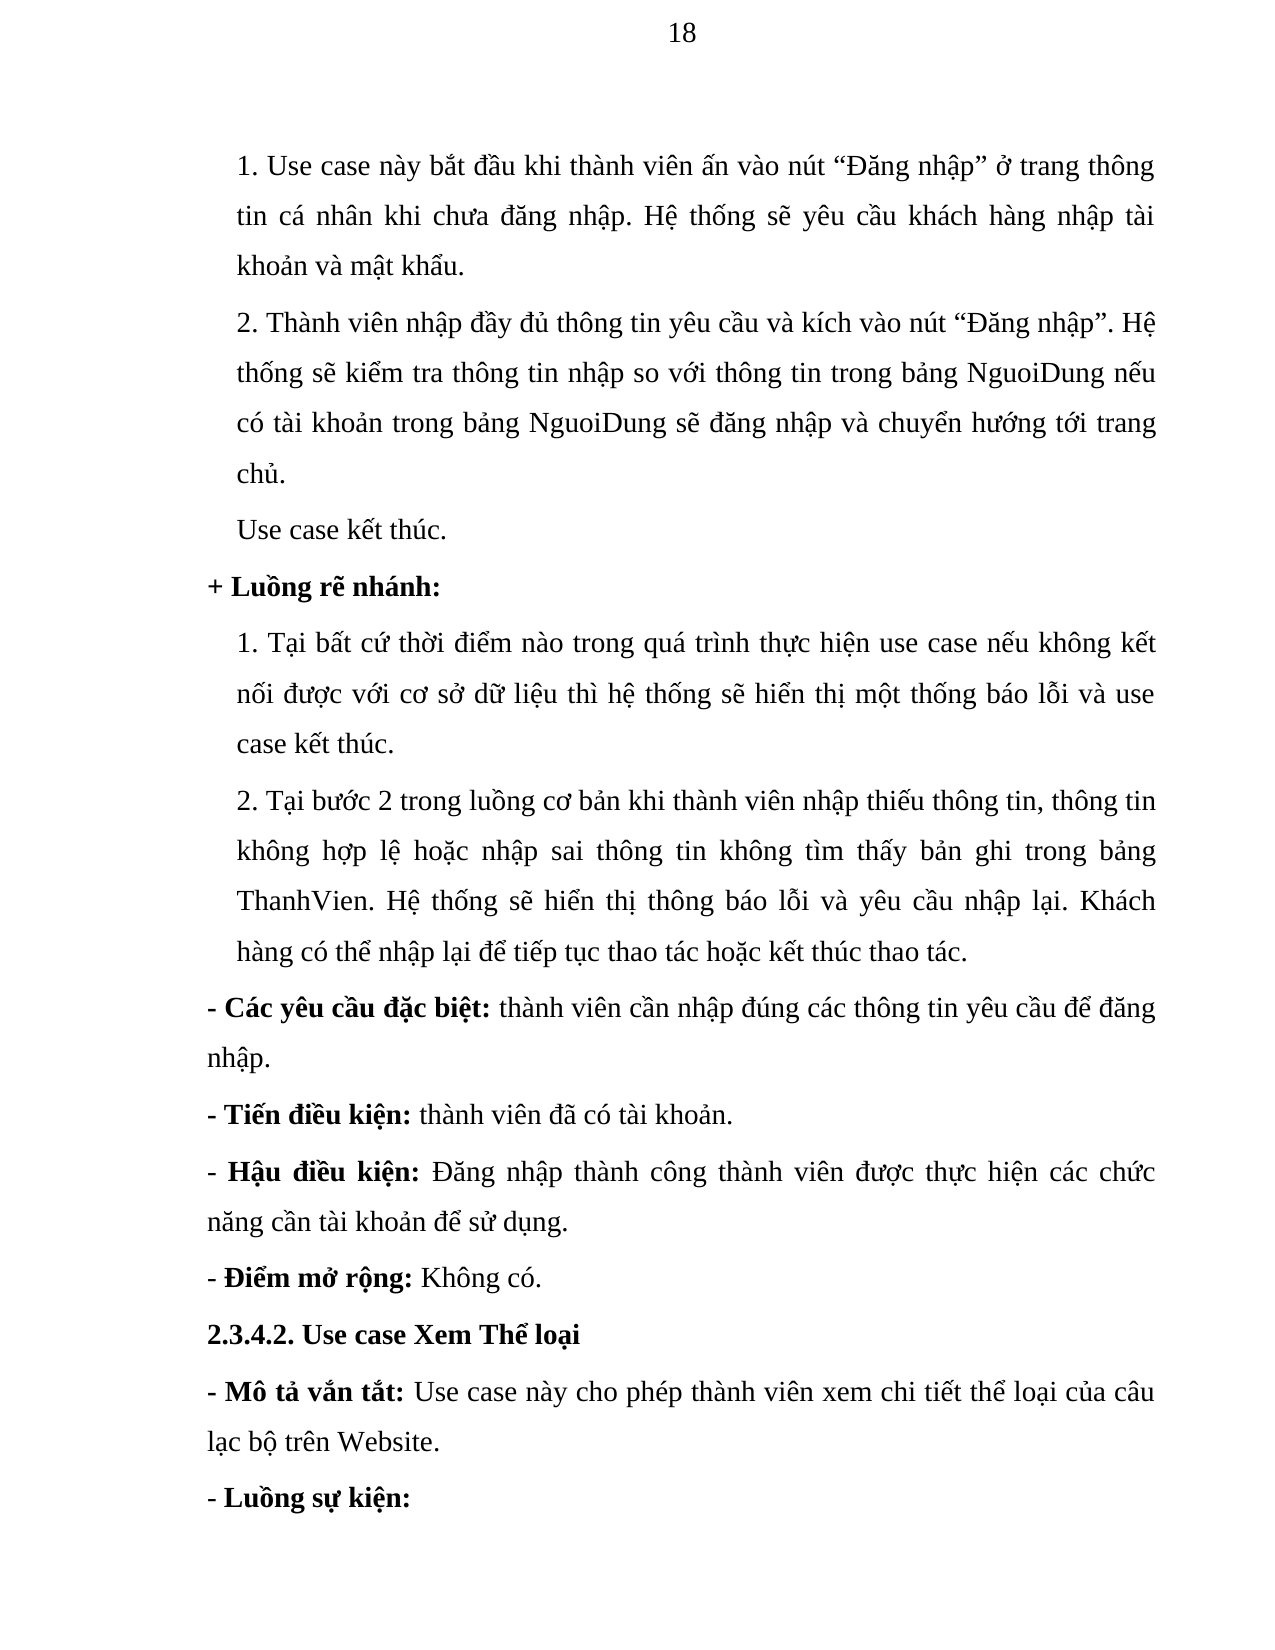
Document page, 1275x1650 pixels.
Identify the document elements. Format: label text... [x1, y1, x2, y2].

text 1. Tại bất cứ thời điểm nào trong quá trình thực hiện use case nếu không kết nối được với cơ sở dữ liệu thì hệ thống sẽ hiển thị một thống báo lỗi và use case kết thúc. [207, 626, 1157, 760]
text + Luồng rẽ nhánh: [207, 569, 1157, 602]
text - Hậu điều kiện: Đăng nhập thành công thành viên được thực hiện các chức năng cần tài khoản để sử dụng. [207, 1154, 1157, 1237]
text - Mô tả vắn tắt: Use case này cho phép thành viên xem chi tiết thể loại của câu lạc bộ trên Website. [207, 1374, 1157, 1457]
text - Điểm mở rộng: Không có. [207, 1261, 1157, 1294]
text 1. Use case này bắt đầu khi thành viên ấn vào nút “Đăng nhập” ở trang thông tin cá nhân khi chưa đăng nhập. Hệ thống sẽ yêu cầu khách hàng nhập tài khoản và mật khẩu. [207, 148, 1157, 282]
text - Các yêu cầu đặc biệt: thành viên cần nhập đúng các thông tin yêu cầu để đăng nhập. [207, 990, 1157, 1074]
text Use case kết thúc. [207, 512, 1157, 546]
text - Luồng sự kiện: [207, 1481, 1157, 1514]
subtitle 2.3.4.2. Use case Xem Thể loại [207, 1317, 1157, 1351]
text - Tiến điều kiện: thành viên đã có tài khoản. [207, 1097, 1157, 1131]
text 2. Thành viên nhập đầy đủ thông tin yêu cầu và kích vào nút “Đăng nhập”. Hệ thống sẽ kiểm tra thông tin nhập so với thông tin trong bảng NguoiDung nếu có tài khoản trong bảng NguoiDung sẽ đăng nhập và chuyển hướng tới trang chủ. [207, 305, 1157, 489]
text 2. Tại bước 2 trong luồng cơ bản khi thành viên nhập thiếu thông tin, thông tin không hợp lệ hoặc nhập sai thông tin không tìm thấy bản ghi trong bảng ThanhVien. Hệ thống sẽ hiển thị thông báo lỗi và yêu cầu nhập lại. Khách hàng có thể nhập lại để tiếp tục thao tác hoặc kết thúc thao tác. [207, 783, 1157, 967]
